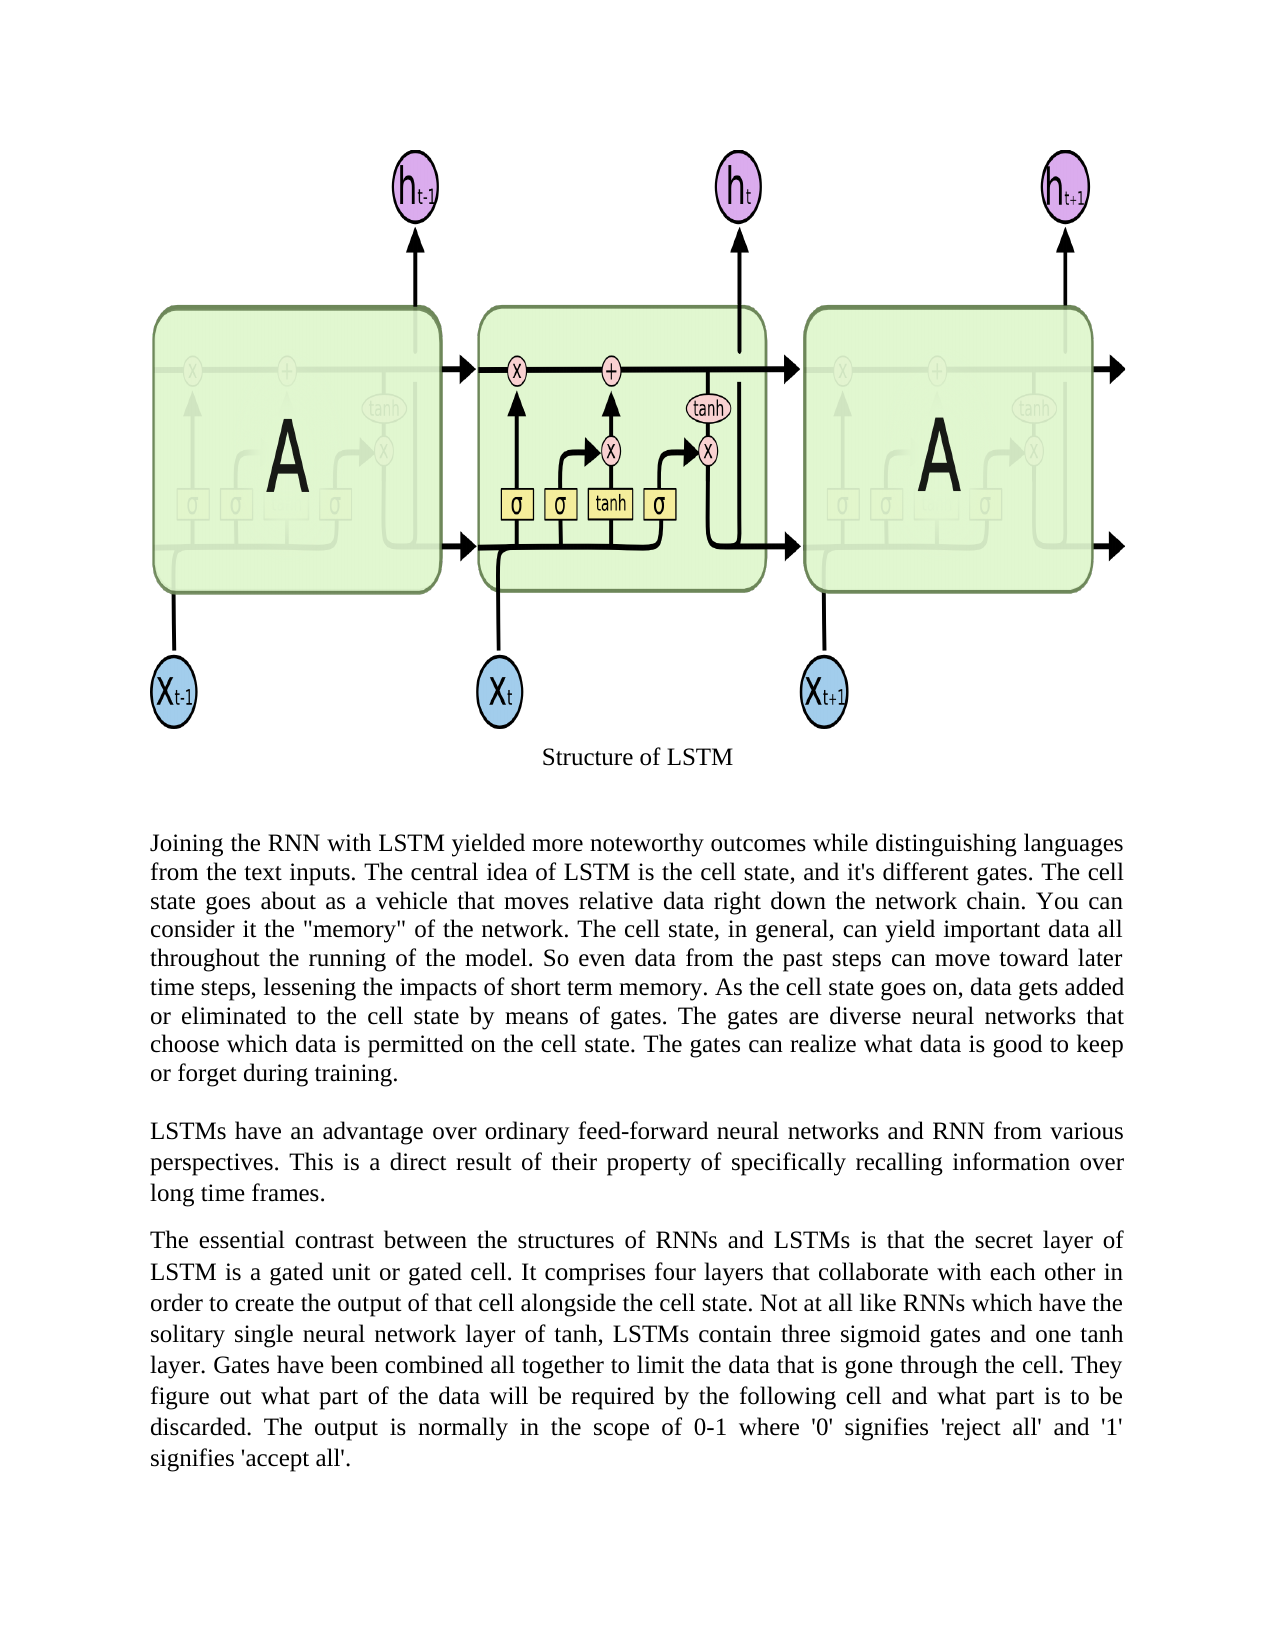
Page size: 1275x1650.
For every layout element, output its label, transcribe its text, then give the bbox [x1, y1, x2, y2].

text Structure of LSTM [150, 742, 1125, 771]
text Joining the RNN with LSTM yielded more noteworthy outcomes while distinguishing languages from the text inputs. The central idea of LSTM is the cell state, and it's different gates. The cell state goes about as a vehicle that moves relative data right down the network chain. You can consider it the "memory" of the network. The cell state, in general, can yield important data all throughout the running of the model. So even data from the past steps can move toward later time steps, lessening the impacts of short term memory. As the cell state goes on, data gets added or eliminated to the cell state by means of gates. The gates are diverse neural networks that choose which data is permitted on the cell state. The gates can realize what data is good to keep or forget during training. [150, 828, 1125, 1087]
picture [150, 150, 1125, 729]
text LSTMs have an advantage over ordinary feed-forward neural networks and RNN from various perspectives. This is a direct result of their property of specifically recalling information over long time frames. [150, 1176, 1125, 1207]
